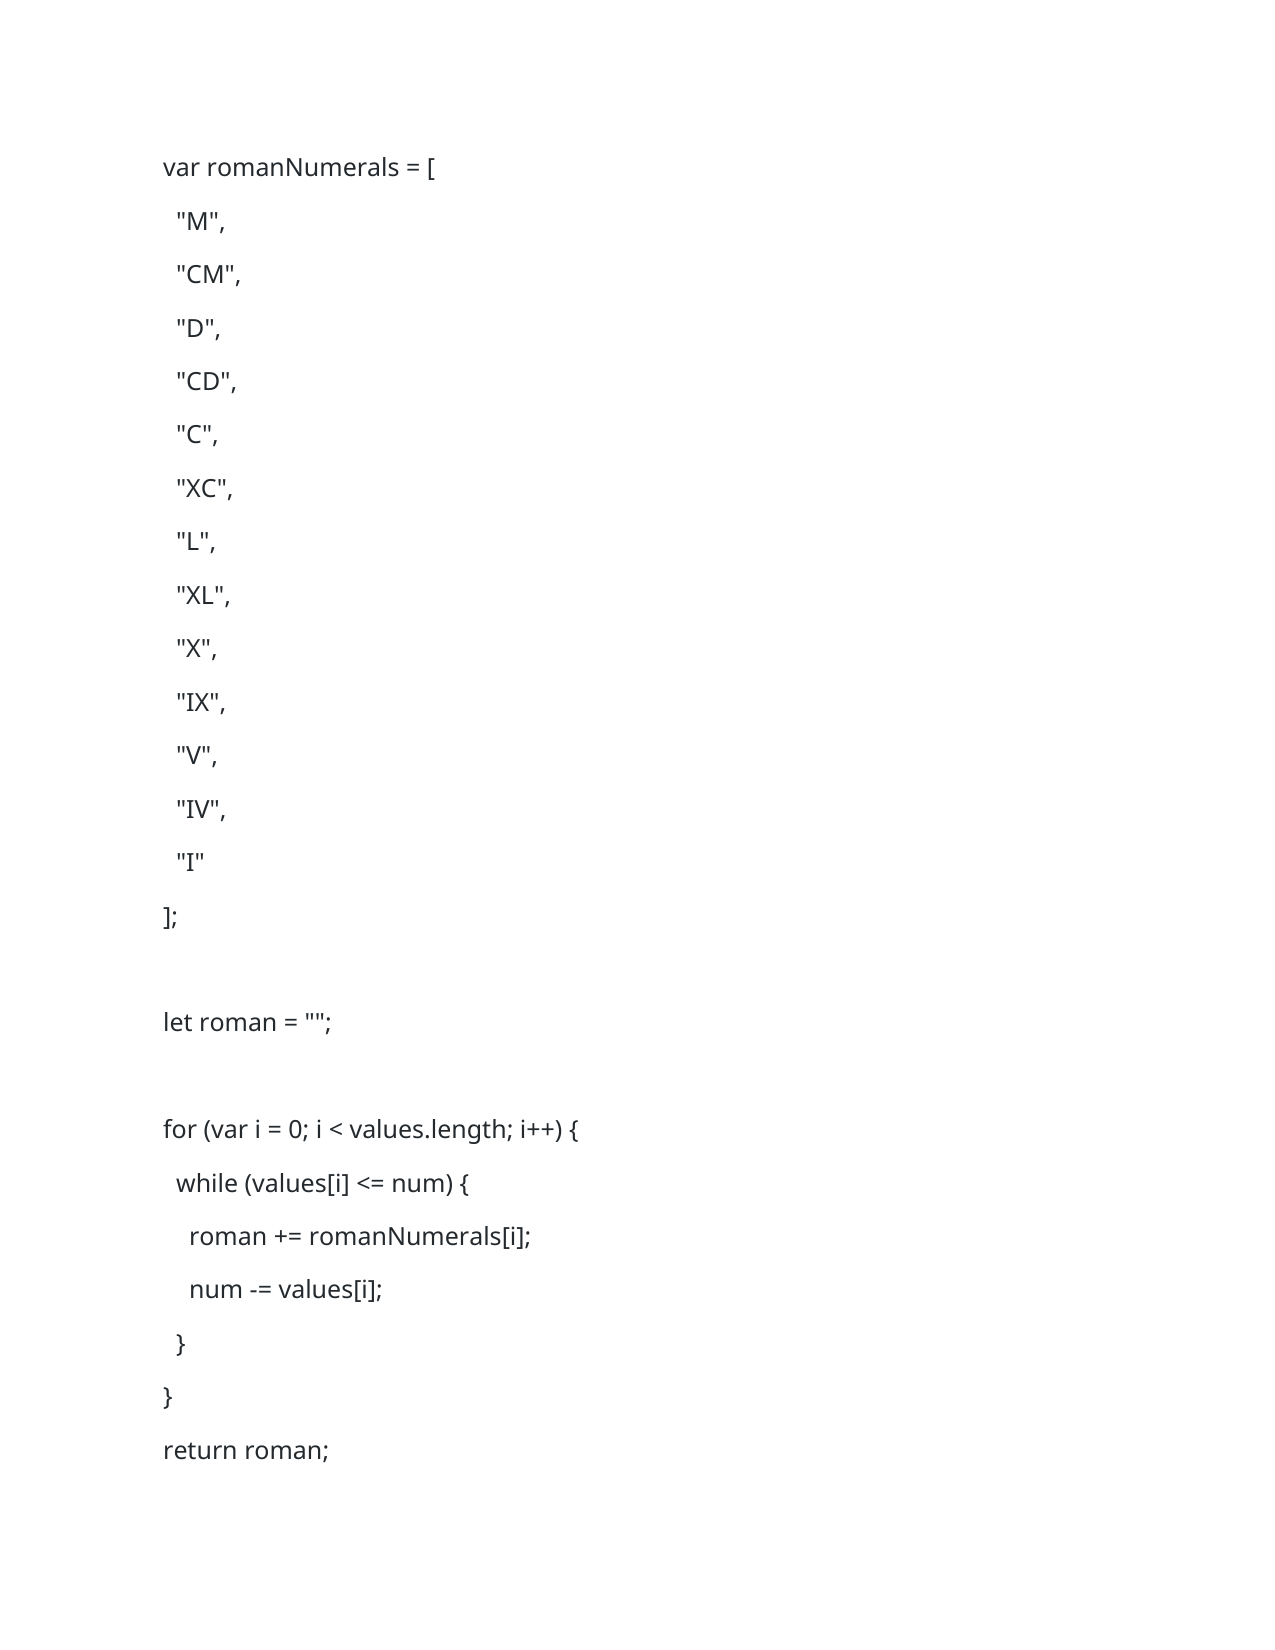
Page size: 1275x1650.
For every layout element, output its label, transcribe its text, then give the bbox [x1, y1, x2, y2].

text "CD", [150, 364, 1125, 398]
text "C", [150, 417, 1125, 451]
text "D", [150, 310, 1125, 344]
text } [150, 1326, 1125, 1360]
text "XL", [150, 577, 1125, 612]
text roman += romanNumerals[i]; [150, 1219, 1125, 1253]
text while (values[i] <= num) { [150, 1165, 1125, 1199]
text } [150, 1379, 1125, 1413]
text return roman; [150, 1432, 1125, 1467]
text var romanNumerals = [ [150, 150, 1125, 184]
text "IX", [150, 684, 1125, 718]
text "X", [150, 631, 1125, 665]
text "XC", [150, 471, 1125, 505]
text "V", [150, 738, 1125, 772]
text "I" [150, 845, 1125, 879]
text "CM", [150, 257, 1125, 291]
text "IV", [150, 791, 1125, 825]
text "L", [150, 524, 1125, 558]
text for (var i = 0; i < values.length; i++) { [150, 1112, 1125, 1146]
text num -= values[i]; [150, 1272, 1125, 1306]
text let roman = ""; [150, 1005, 1125, 1039]
text "M", [150, 203, 1125, 237]
text ]; [150, 898, 1125, 932]
